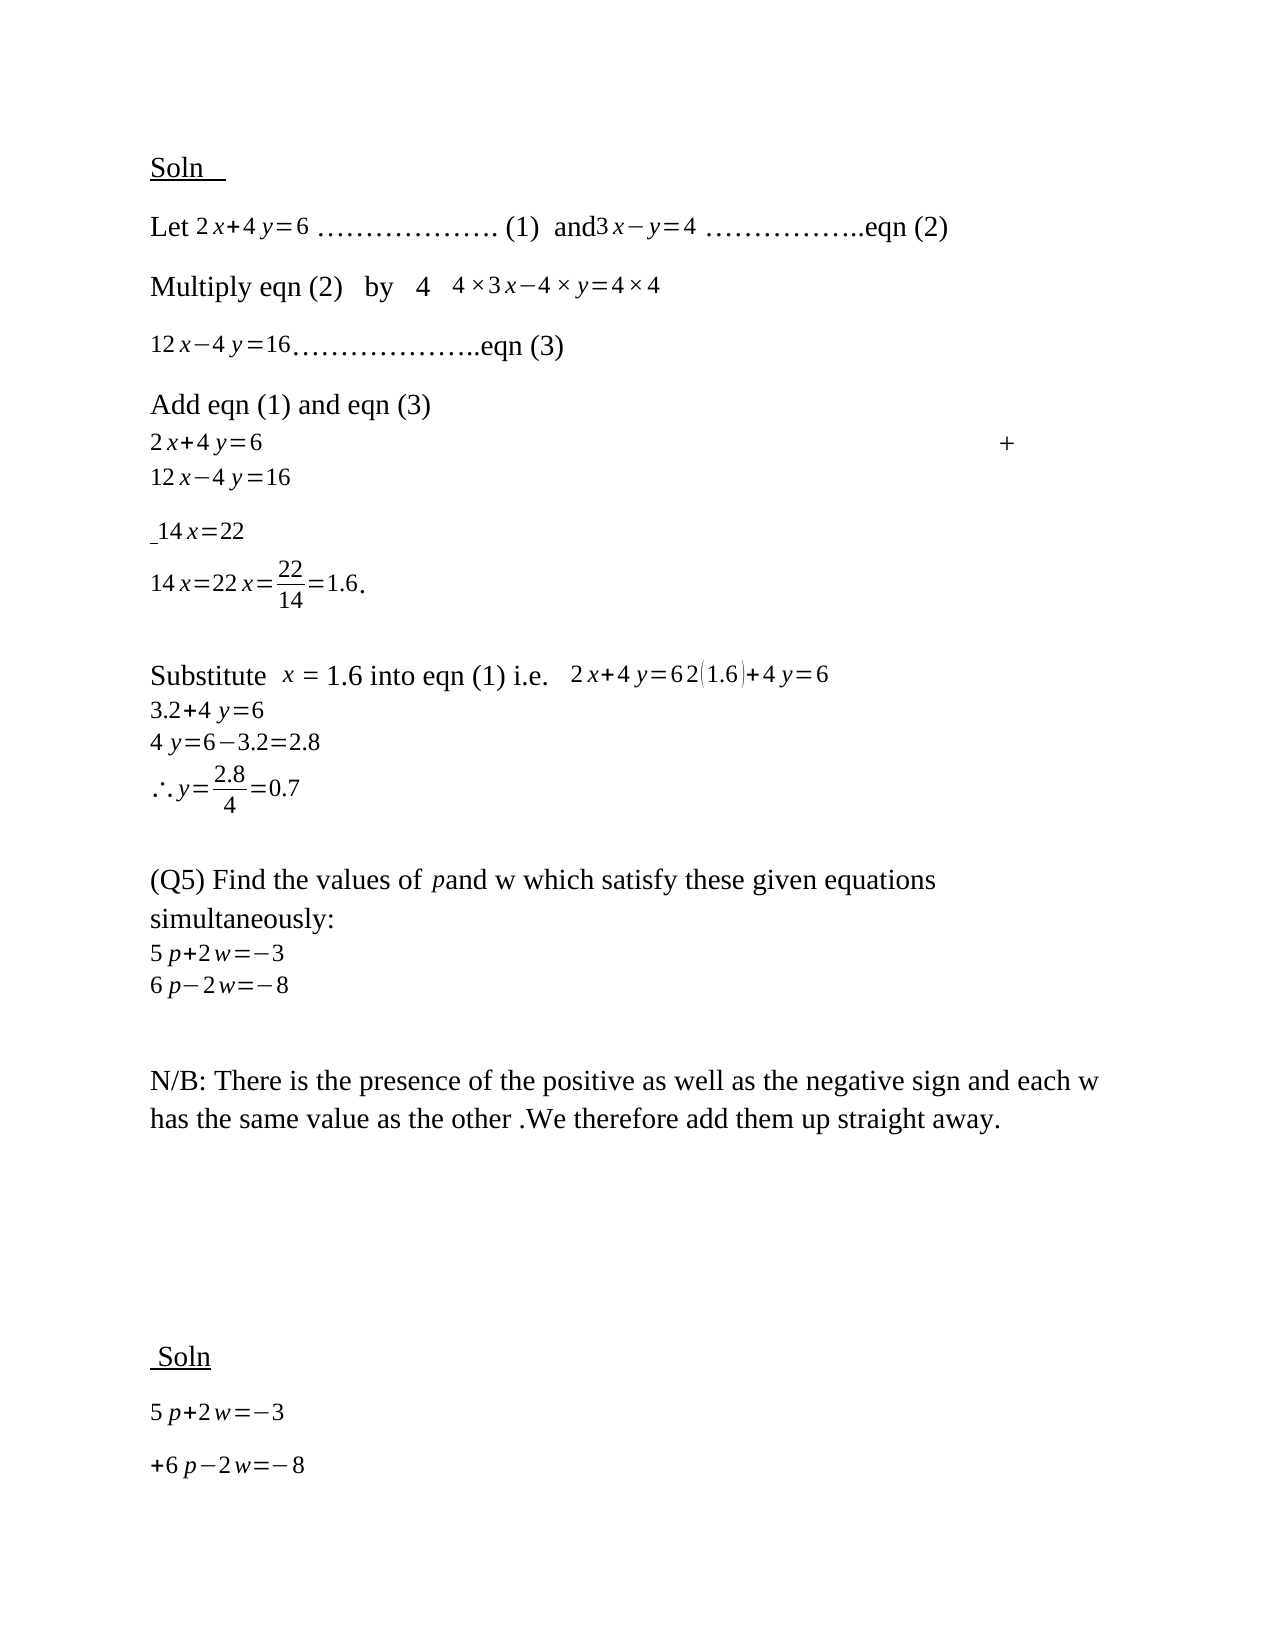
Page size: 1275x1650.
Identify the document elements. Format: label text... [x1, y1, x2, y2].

text Multiply eqn (2) by 4 [150, 269, 1125, 302]
text Let ………………. (1) and ……………..eqn (2) [150, 209, 1125, 243]
text Substitute = 1.6 into eqn (1) i.e. [150, 658, 1125, 691]
text (Q5) Find the values of and w which satisfy these given equations simultaneously: [150, 862, 1125, 934]
text ………………..eqn (3) [150, 328, 1125, 362]
text Soln [150, 150, 1125, 183]
text . [150, 555, 1125, 614]
text N/B: There is the presence of the positive as well as the negative sign and each w has the same value as the other .We therefore add them up straight away. [150, 1063, 1125, 1135]
text Soln [150, 1339, 1125, 1373]
text Add eqn (1) and eqn (3) + [150, 387, 1125, 492]
